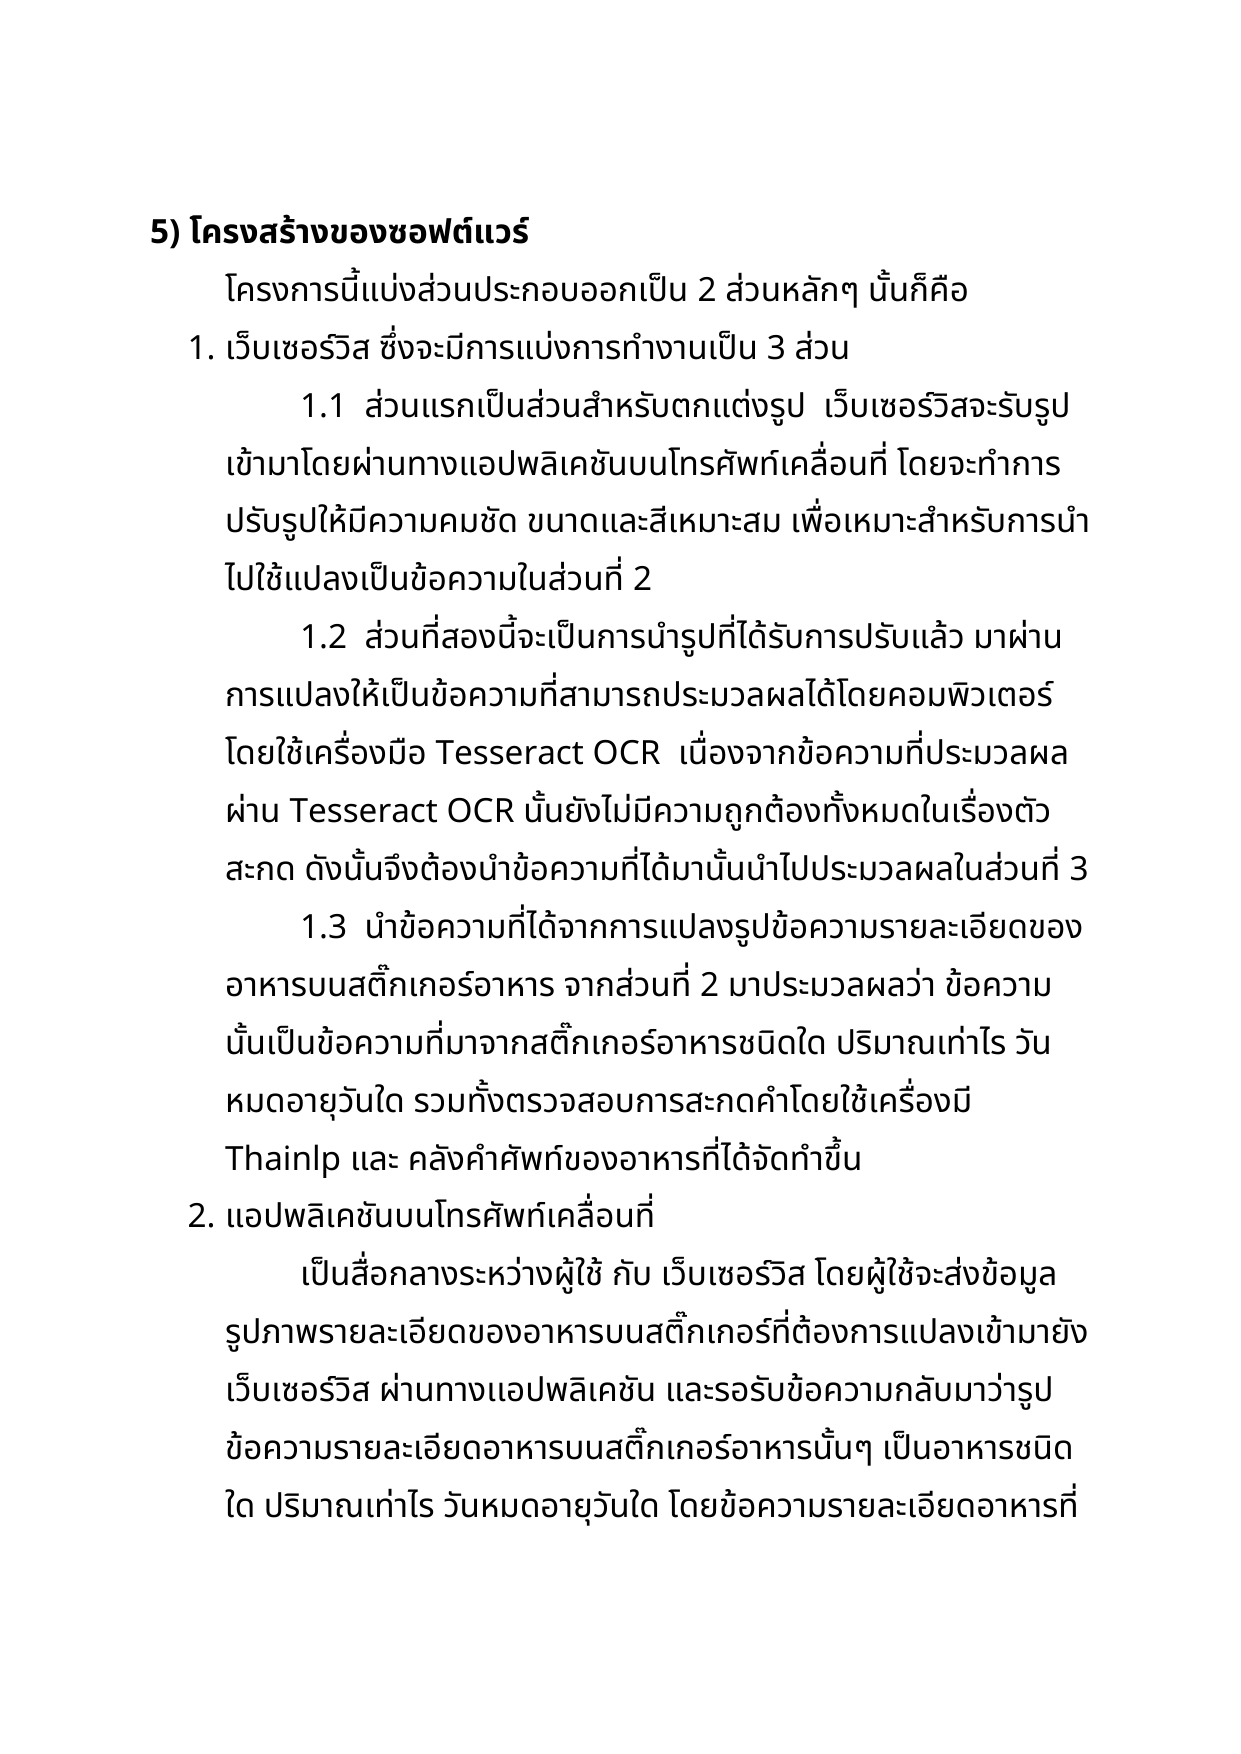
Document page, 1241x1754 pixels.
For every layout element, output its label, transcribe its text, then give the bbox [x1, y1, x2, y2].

text 1.3 นำข้อความที่ได้จากการแปลงรูปข้อความรายละเอียดของอาหารบนสติ๊กเกอร์อาหาร จากส่วนที่ 2 มาประมวลผลว่า ข้อความนั้นเป็นข้อความที่มาจากสติ๊กเกอร์อาหารชนิดใด ปริมาณเท่าไร วันหมดอายุวันใด รวมทั้งตรวจสอบการสะกดคำโดยใช้เครื่องมี Thainlp และ คลังคำศัพท์ของอาหารที่ได้จัดทำขึ้น [225, 903, 1090, 1185]
list แอปพลิเคชันบนโทรศัพท์เคลื่อนที่ [187, 1192, 1090, 1243]
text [225, 1250, 1090, 1532]
text 5) โครงสร้างของซอฟต์แวร์ [150, 208, 1090, 258]
list เว็บเซอร์วิส ซึ่งจะมีการแบ่งการทำงานเป็น 3 ส่วน [187, 324, 1090, 374]
text 1.2 ส่วนที่สองนี้จะเป็นการนำรูปที่ได้รับการปรับแล้ว มาผ่านการแปลงให้เป็นข้อความที่สามารถประมวลผลได้โดยคอมพิวเตอร์ โดยใช้เครื่องมือ Tesseract OCR เนื่องจากข้อความที่ประมวลผลผ่าน Tesseract OCR นั้นยังไม่มีความถูกต้องทั้งหมดในเรื่องตัวสะกด ดังนั้นจึงต้องนำข้อความที่ได้มานั้นนำไปประมวลผลในส่วนที่ 3 [225, 613, 1090, 895]
text 1.1 ส่วนแรกเป็นส่วนสำหรับตกแต่งรูป เว็บเซอร์วิสจะรับรูปเข้ามาโดยผ่านทางแอปพลิเคชันบนโทรศัพท์เคลื่อนที่ โดยจะทำการปรับรูปให้มีความคมชัด ขนาดและสีเหมาะสม เพื่อเหมาะสำหรับการนำไปใช้แปลงเป็นข้อความในส่วนที่ 2 [225, 382, 1090, 606]
text โครงการนี้แบ่งส่วนประกอบออกเป็น 2 ส่วนหลักๆ นั้นก็คือ [150, 266, 1090, 316]
